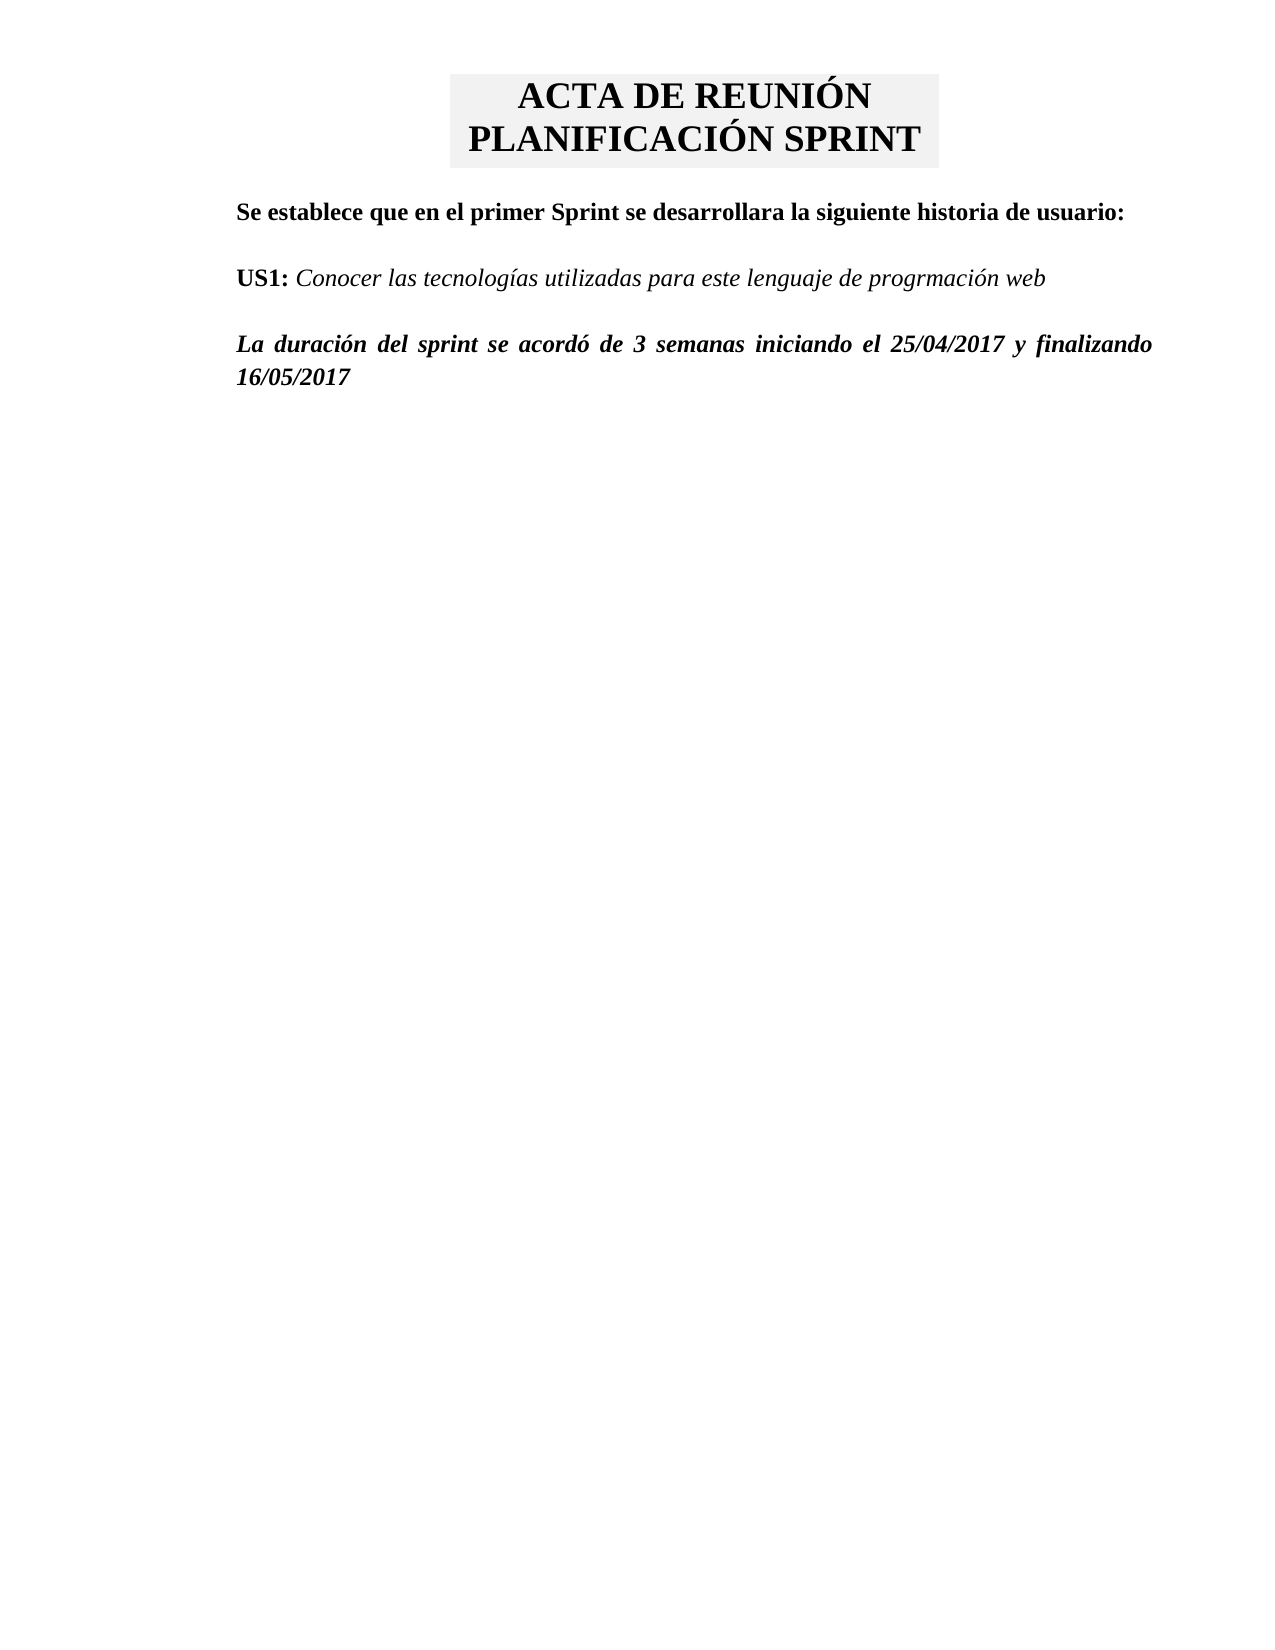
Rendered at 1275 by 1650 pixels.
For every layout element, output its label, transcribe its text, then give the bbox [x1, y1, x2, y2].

text La duración del sprint se acordó de 3 semanas iniciando el 25/04/2017 y finalizando 16/05/2017 [236, 329, 1157, 390]
text Se establece que en el primer Sprint se desarrollara la siguiente historia de usuario: [236, 197, 1157, 225]
text US1: Conocer las tecnologías utilizadas para este lenguaje de progrmación web [236, 263, 1157, 291]
